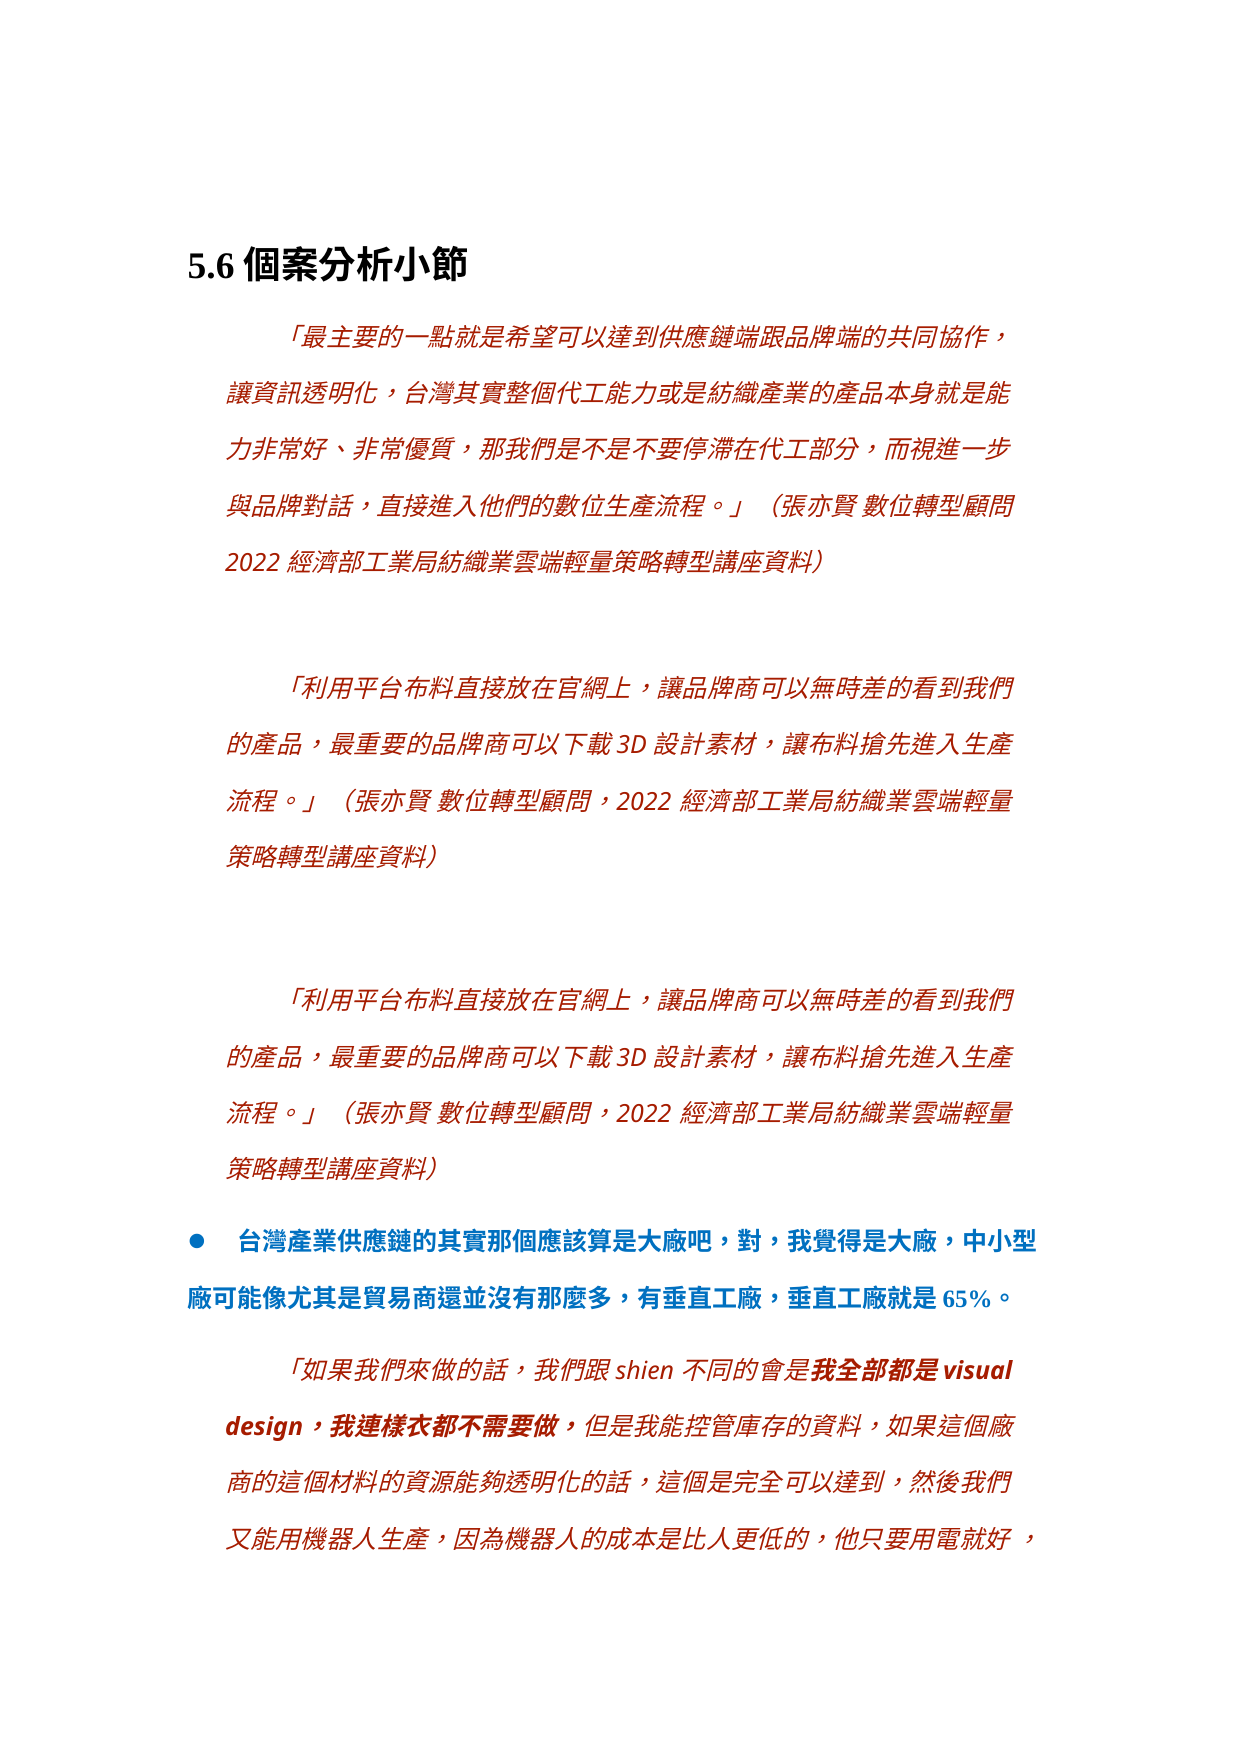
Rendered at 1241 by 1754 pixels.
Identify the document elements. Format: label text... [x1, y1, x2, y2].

text 「利用平台布料直接放在官網上，讓品牌商可以無時差的看到我們的產品，最重要的品牌商可以下載3D設計素材，讓布料搶先進入生產流程。」（張亦賢 數位轉型顧問，2022 經濟部工業局紡織業雲端輕量策略轉型講座資料） [225, 980, 1015, 1186]
text 「最主要的一點就是希望可以達到供應鏈端跟品牌端的共同協作，讓資訊透明化，台灣其實整個代工能力或是紡織產業的產品本身就是能力非常好、非常優質，那我們是不是不要停滯在代工部分，而視進一步與品牌對話，直接進入他們的數位生產流程。」（張亦賢 數位轉型顧問，2022 經濟部工業局紡織業雲端輕量策略轉型講座資料） [225, 317, 1015, 579]
text 「利用平台布料直接放在官網上，讓品牌商可以無時差的看到我們的產品，最重要的品牌商可以下載3D設計素材，讓布料搶先進入生產流程。」（張亦賢 數位轉型顧問，2022 經濟部工業局紡織業雲端輕量策略轉型講座資料） [225, 668, 1015, 874]
text 台灣產業供應鏈的其實那個應該算是大廠吧，對，我覺得是大廠，中小型廠可能像尤其是貿易商還並沒有那麼多，有垂直工廠，垂直工廠就是65%。 [187, 1221, 1053, 1315]
subtitle 5.6 個案分析小節 [187, 225, 1053, 300]
